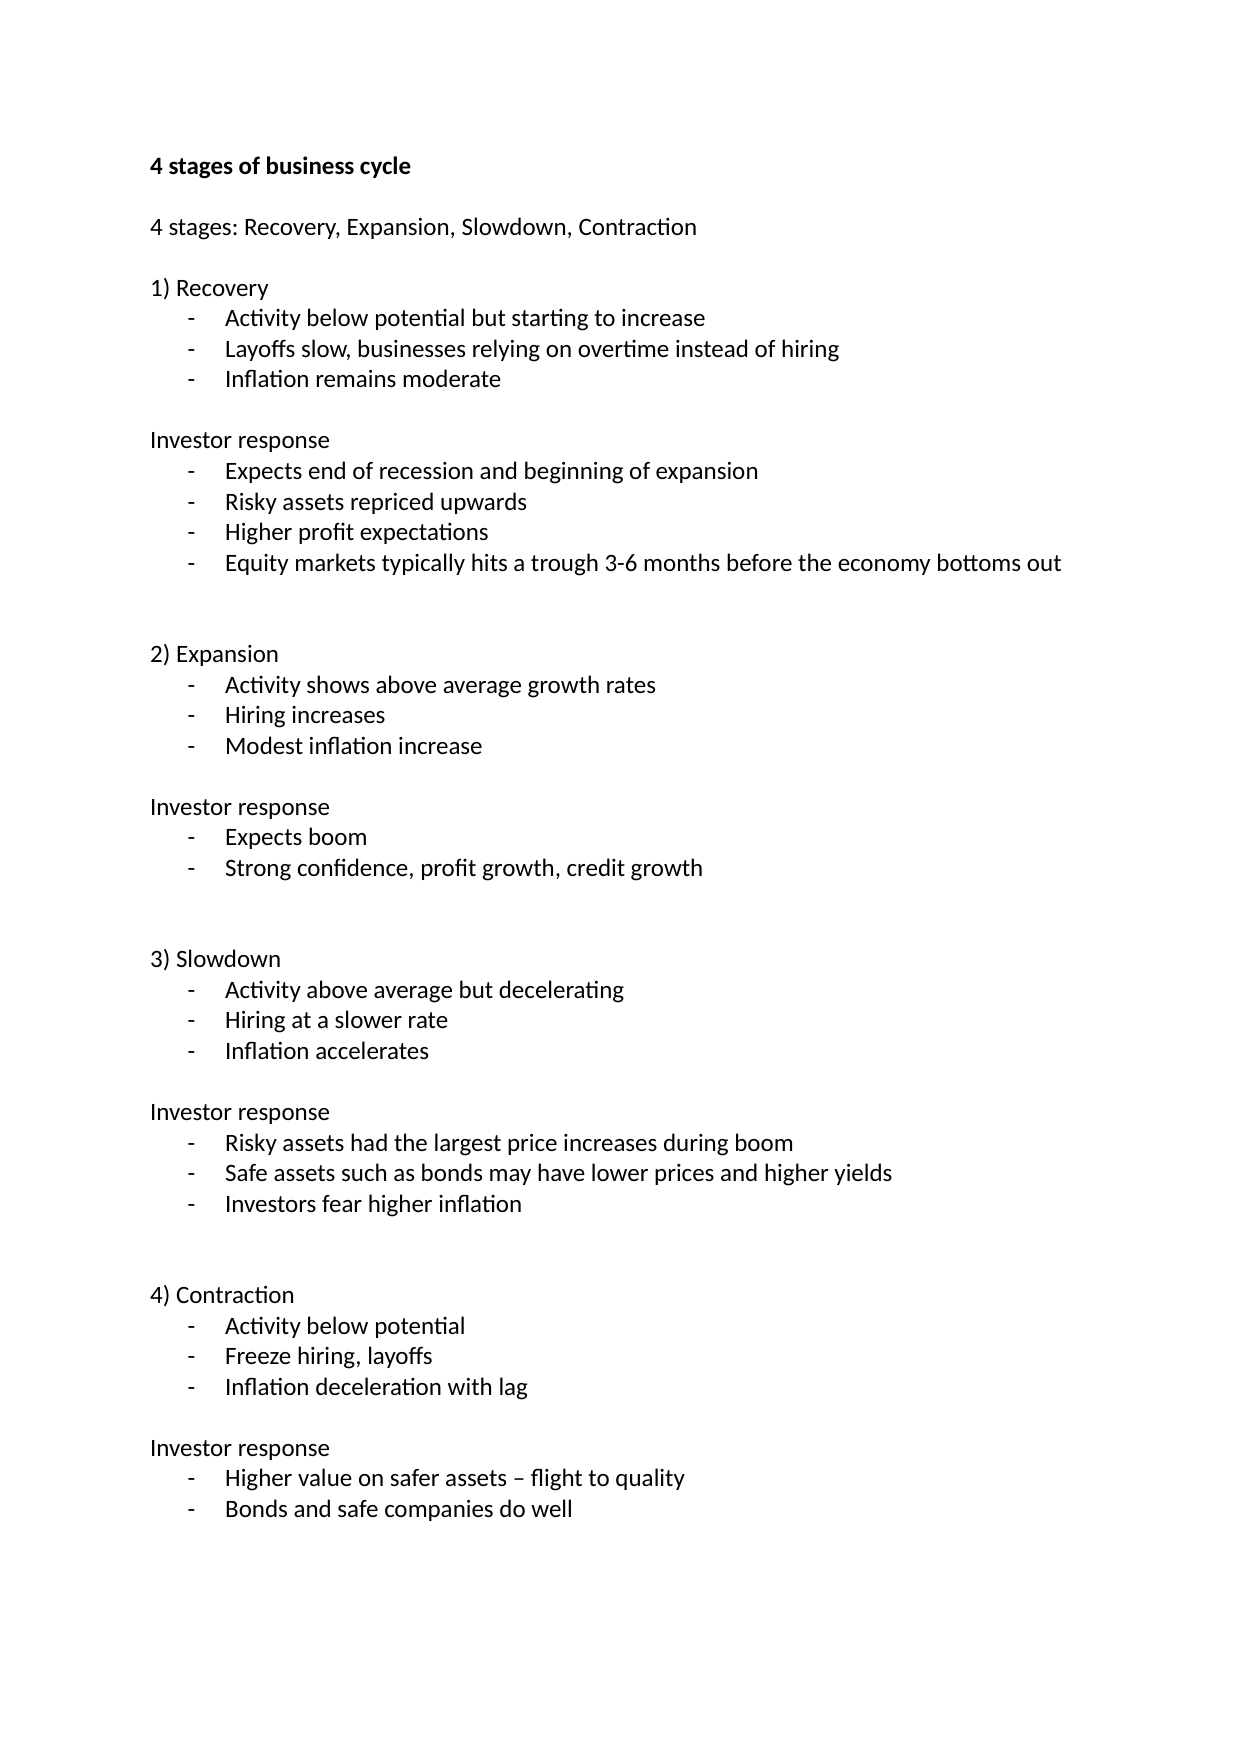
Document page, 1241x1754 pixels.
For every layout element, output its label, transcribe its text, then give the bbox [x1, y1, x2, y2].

list Bonds and safe companies do well [187, 1493, 1090, 1523]
text 2) Expansion [150, 638, 1090, 669]
list Modest inflation increase [187, 730, 1090, 760]
list Hiring increases [187, 699, 1090, 730]
list Inflation remains moderate [187, 364, 1090, 394]
list Investors fear higher inflation [187, 1188, 1090, 1218]
text Investor response [150, 425, 1090, 455]
list Strong confidence, profit growth, credit growth [187, 852, 1090, 882]
list Inflation accelerates [187, 1035, 1090, 1066]
text Investor response [150, 791, 1090, 821]
text 4 stages of business cycle [150, 150, 1090, 181]
text 4) Contraction [150, 1279, 1090, 1310]
list Risky assets had the largest price increases during boom [187, 1127, 1090, 1157]
list Risky assets repriced upwards [187, 486, 1090, 516]
text Investor response [150, 1096, 1090, 1127]
list Activity below potential [187, 1310, 1090, 1340]
text Investor response [150, 1432, 1090, 1462]
list Expects end of recession and beginning of expansion [187, 455, 1090, 486]
list Safe assets such as bonds may have lower prices and higher yields [187, 1157, 1090, 1188]
text 1) Recovery [150, 272, 1090, 303]
list Hiring at a slower rate [187, 1004, 1090, 1035]
list Equity markets typically hits a trough 3-6 months before the economy bottoms out [187, 547, 1090, 577]
list Freeze hiring, layoffs [187, 1340, 1090, 1371]
list Higher value on safer assets – flight to quality [187, 1462, 1090, 1493]
list Higher profit expectations [187, 516, 1090, 547]
list Activity above average but decelerating [187, 974, 1090, 1004]
list Inflation deceleration with lag [187, 1371, 1090, 1401]
list Expects boom [187, 821, 1090, 852]
list Layoffs slow, businesses relying on overtime instead of hiring [187, 333, 1090, 364]
list Activity shows above average growth rates [187, 669, 1090, 699]
text 4 stages: Recovery, Expansion, Slowdown, Contraction [150, 211, 1090, 242]
text 3) Slowdown [150, 943, 1090, 974]
list Activity below potential but starting to increase [187, 303, 1090, 333]
